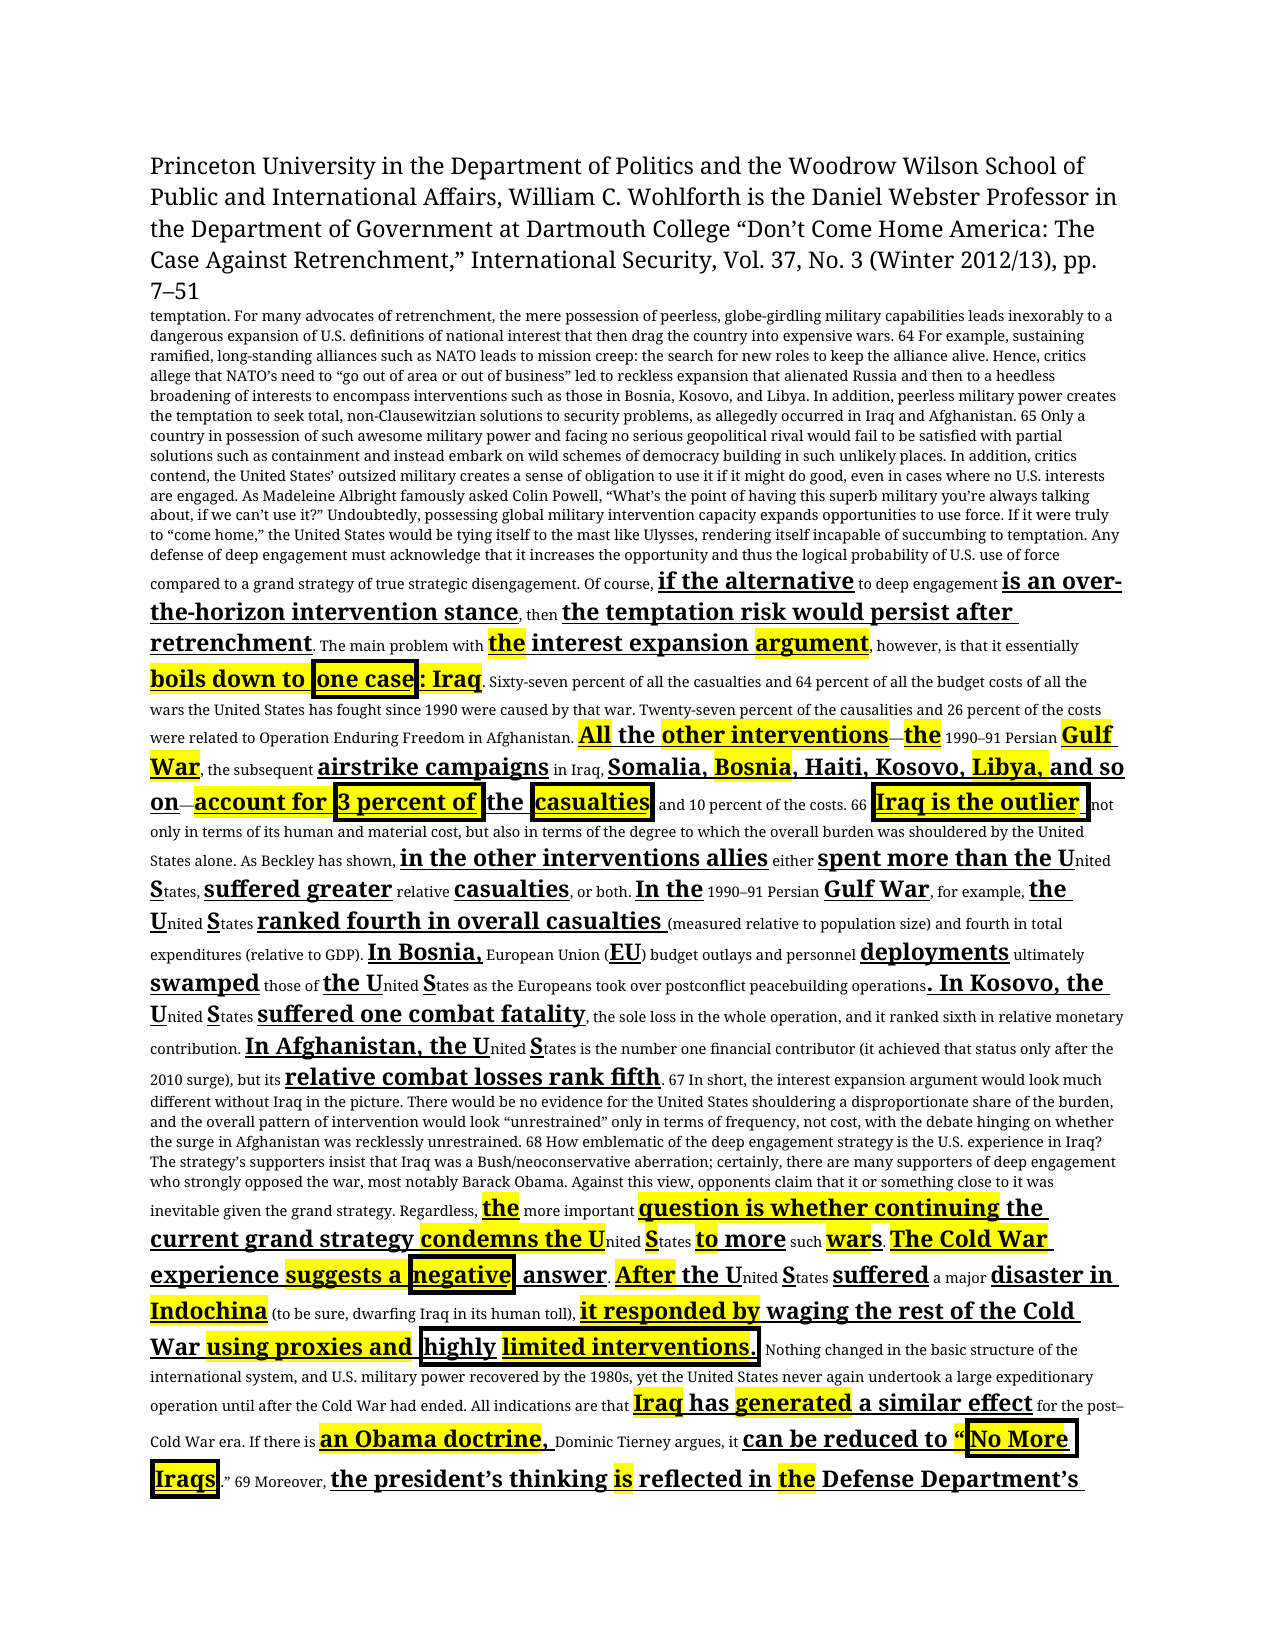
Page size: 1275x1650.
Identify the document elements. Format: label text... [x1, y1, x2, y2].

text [150, 150, 1125, 306]
